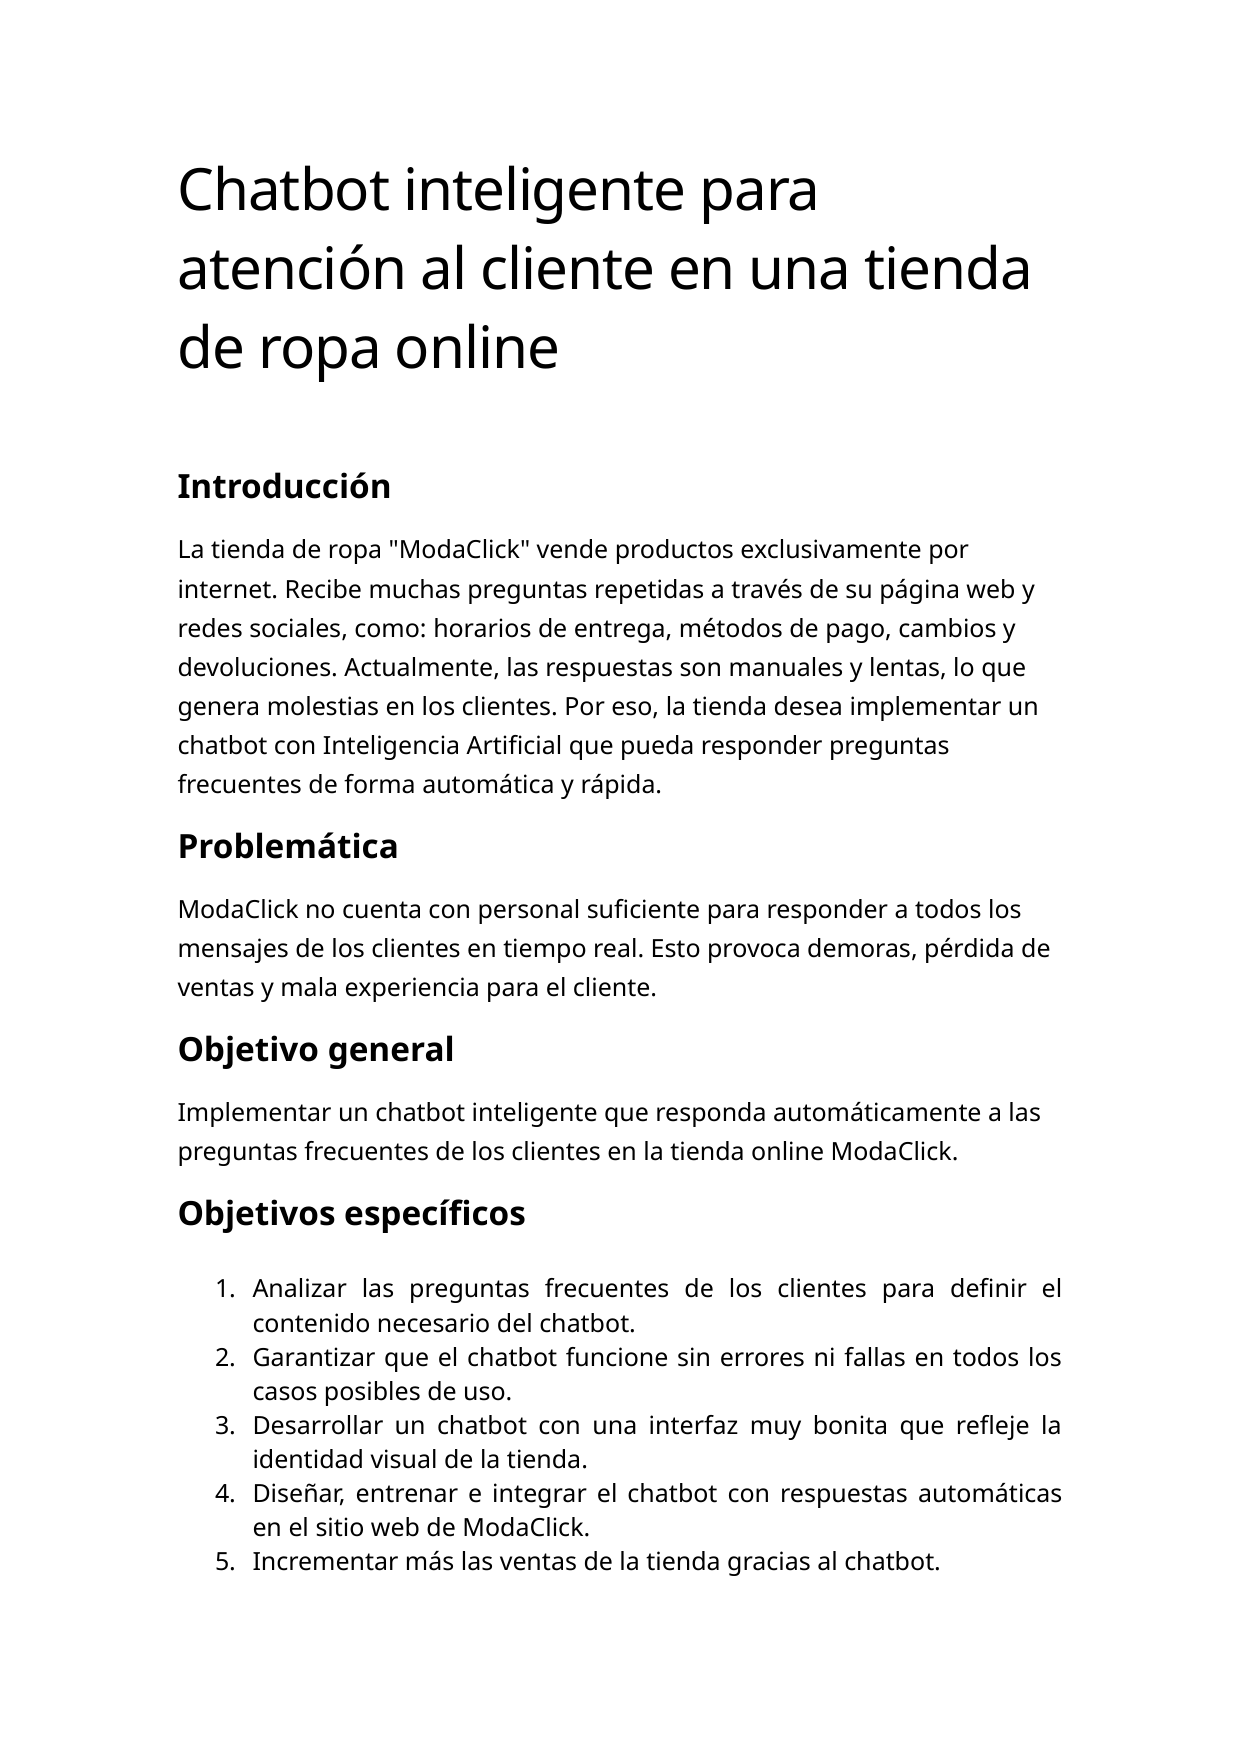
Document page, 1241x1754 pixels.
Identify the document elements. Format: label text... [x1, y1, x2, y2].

list Garantizar que el chatbot funcione sin errores ni fallas en todos los casos posibles de uso. [215, 1339, 1063, 1407]
list Analizar las preguntas frecuentes de los clientes para definir el contenido necesario del chatbot. [215, 1271, 1063, 1339]
title Chatbot inteligente para atención al cliente en una tienda de ropa online [177, 148, 1063, 386]
list Incrementar más las ventas de la tienda gracias al chatbot. [215, 1544, 1063, 1578]
text Objetivos específicos [177, 1190, 1063, 1235]
list Diseñar, entrenar e integrar el chatbot con respuestas automáticas en el sitio web de ModaClick. [215, 1476, 1063, 1544]
text La tienda de ropa "ModaClick" vende productos exclusivamente por internet. Recibe muchas preguntas repetidas a través de su página web y redes sociales, como: horarios de entrega, métodos de pago, cambios y devoluciones. Actualmente, las respuestas son manuales y lentas, lo que genera molestias en los clientes. Por eso, la tienda desea implementar un chatbot con Inteligencia Artificial que pueda responder preguntas frecuentes de forma automática y rápida. [177, 532, 1063, 801]
text Problemática [177, 823, 1063, 868]
text Implementar un chatbot inteligente que responda automáticamente a las preguntas frecuentes de los clientes en la tienda online ModaClick. [177, 1095, 1063, 1168]
list Desarrollar un chatbot con una interfaz muy bonita que refleje la identidad visual de la tienda. [215, 1407, 1063, 1476]
text Objetivo general [177, 1026, 1063, 1071]
text Introducción [177, 463, 1063, 509]
text ModaClick no cuenta con personal suficiente para responder a todos los mensajes de los clientes en tiempo real. Esto provoca demoras, pérdida de ventas y mala experiencia para el cliente. [177, 892, 1063, 1004]
